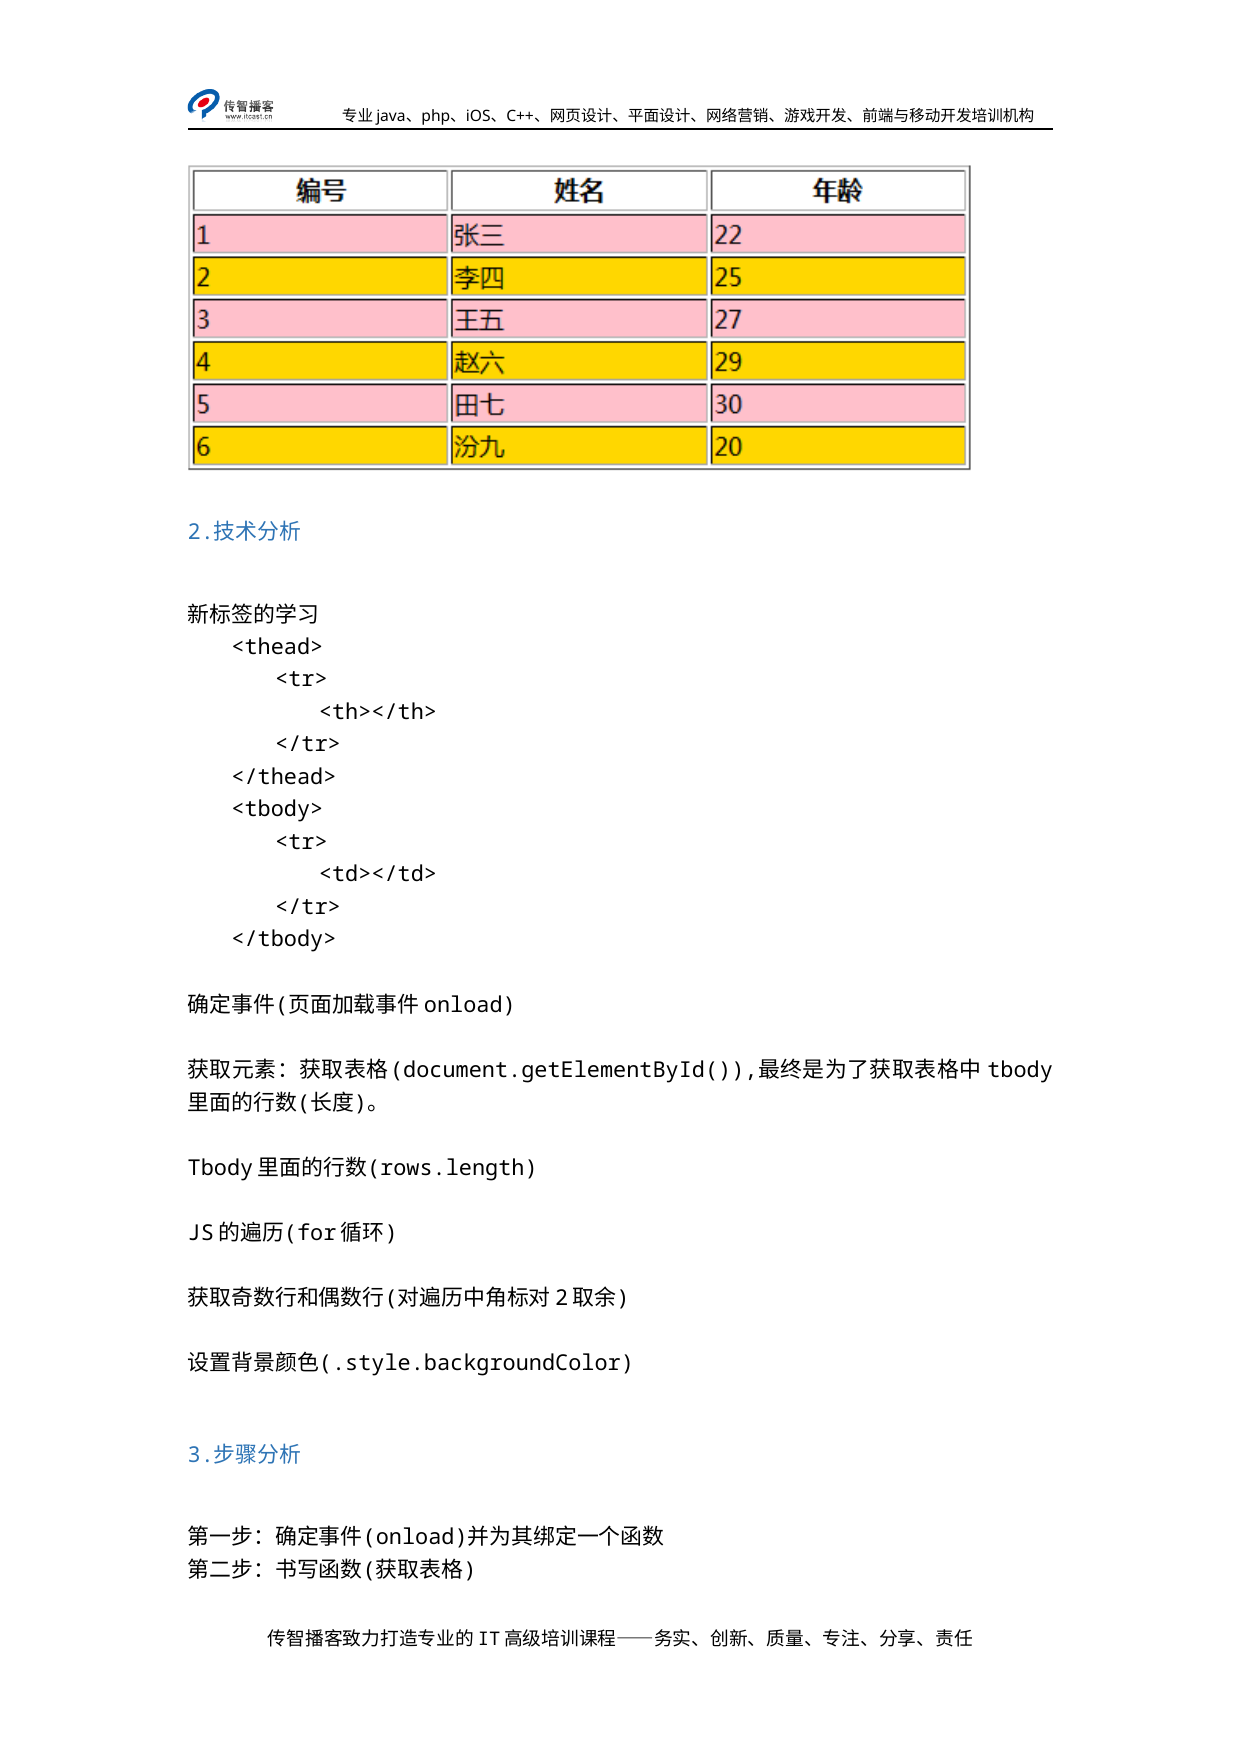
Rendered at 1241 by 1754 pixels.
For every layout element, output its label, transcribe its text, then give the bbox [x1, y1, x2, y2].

text 确定事件(页面加载事件onload) [187, 987, 1053, 1019]
text 设置背景颜色(.style.backgroundColor) [187, 1344, 1053, 1377]
text 第二步：书写函数(获取表格) [187, 1552, 1053, 1584]
text </tbody> [187, 922, 1053, 954]
text 获取元素：获取表格(document.getElementById()),最终是为了获取表格中tbody里面的行数(长度)。 [187, 1052, 1053, 1117]
text <tr> [187, 824, 1053, 857]
text 获取奇数行和偶数行(对遍历中角标对2取余) [187, 1279, 1053, 1312]
subtitle 3.步骤分析 [187, 1436, 1053, 1469]
text <thead> [187, 629, 1053, 662]
text <tbody> [187, 792, 1053, 824]
picture [187, 88, 274, 122]
text Tbody里面的行数(rows.length) [187, 1149, 1053, 1182]
text </tr> [231, 889, 1053, 922]
text <td></td> [187, 857, 1053, 889]
text <tr> [187, 662, 1053, 694]
subtitle 2.技术分析 [187, 514, 1053, 547]
picture [187, 162, 974, 478]
text <th></th> [187, 694, 1053, 727]
text 新标签的学习 [187, 597, 1053, 629]
text </tr> [231, 727, 1053, 759]
text JS的遍历(for循环) [187, 1214, 1053, 1247]
text </thead> [187, 759, 1053, 792]
text 第一步：确定事件(onload)并为其绑定一个函数 [187, 1519, 1053, 1552]
